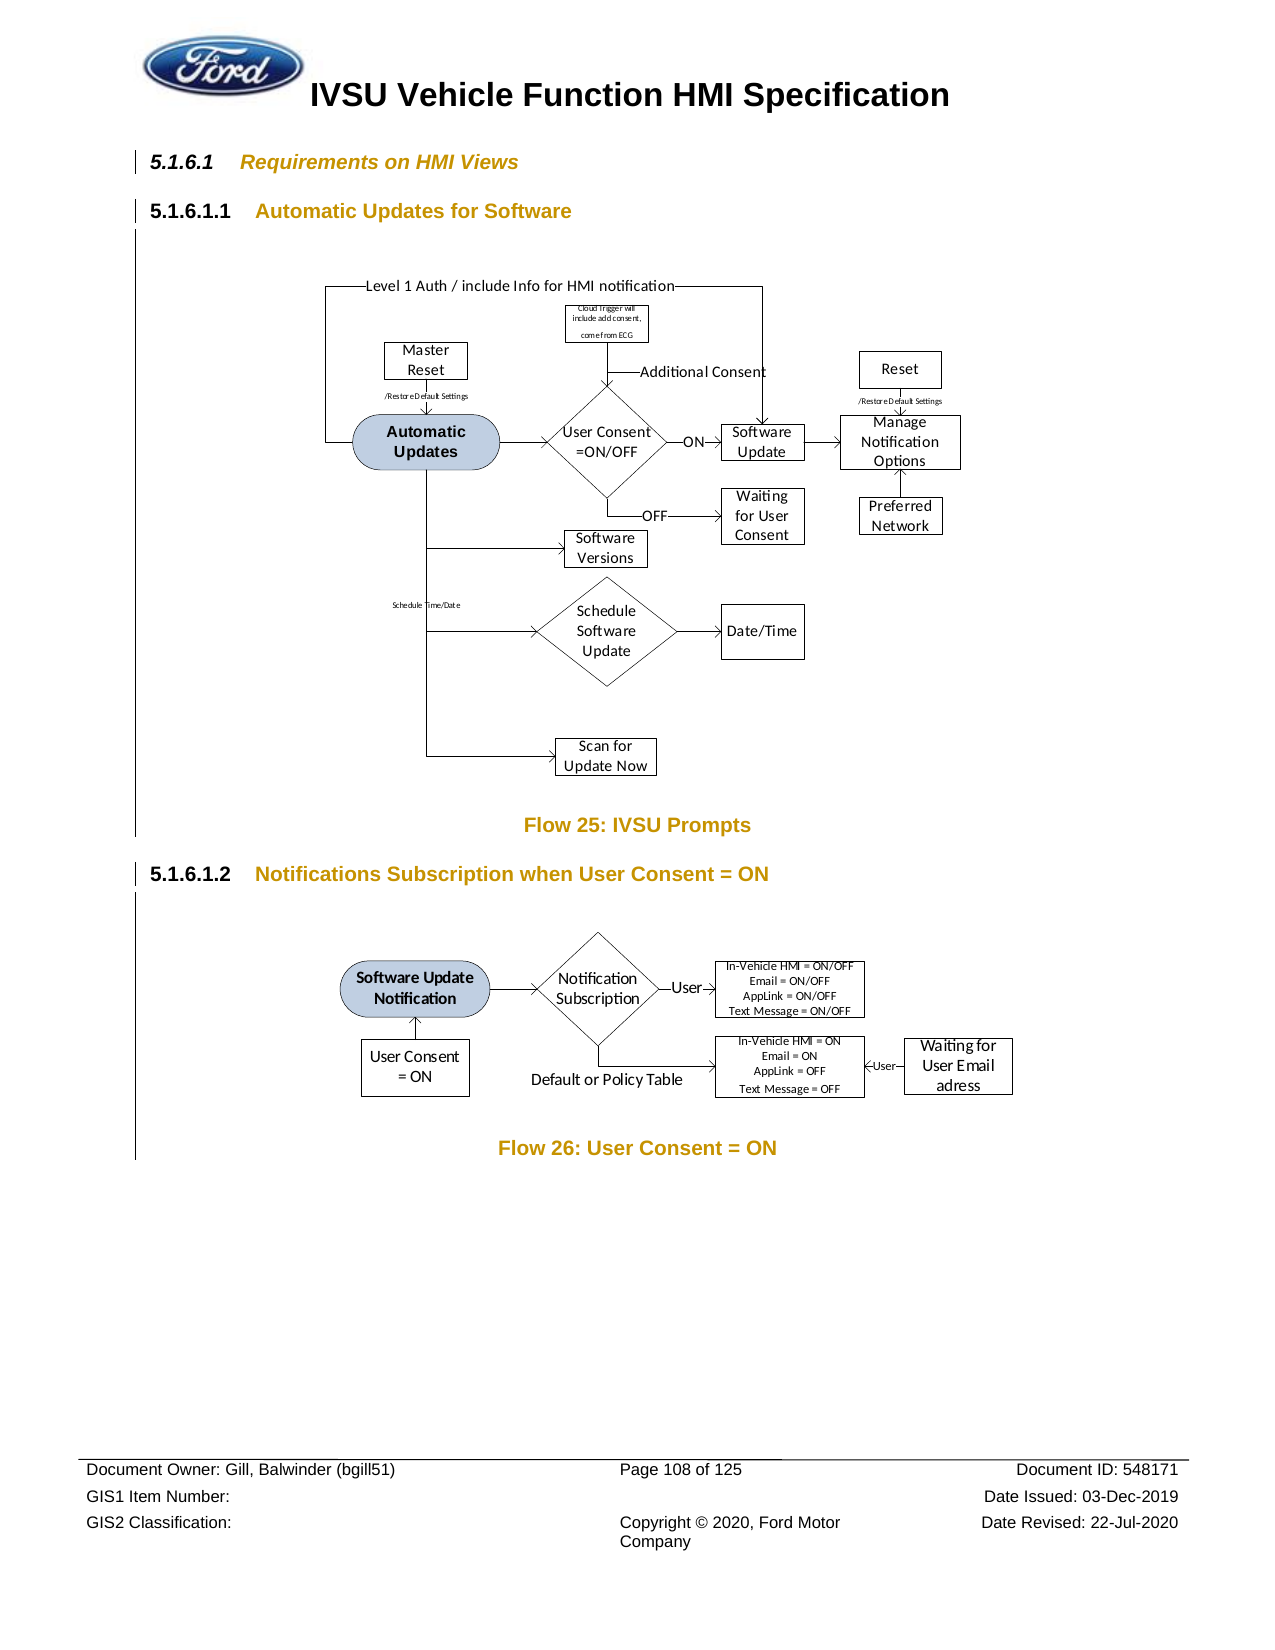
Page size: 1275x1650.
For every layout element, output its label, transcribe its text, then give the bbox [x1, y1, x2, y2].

picture [123, 17, 324, 117]
text Flow 26: User Consent = ON [150, 1136, 1125, 1160]
subtitle Notifications Subscription when User Consent = ON [150, 862, 1125, 886]
text Flow 25: IVSU Prompts [150, 813, 1125, 837]
subtitle Automatic Updates for Software [150, 199, 1125, 223]
subtitle Requirements on HMI Views [150, 150, 1125, 174]
